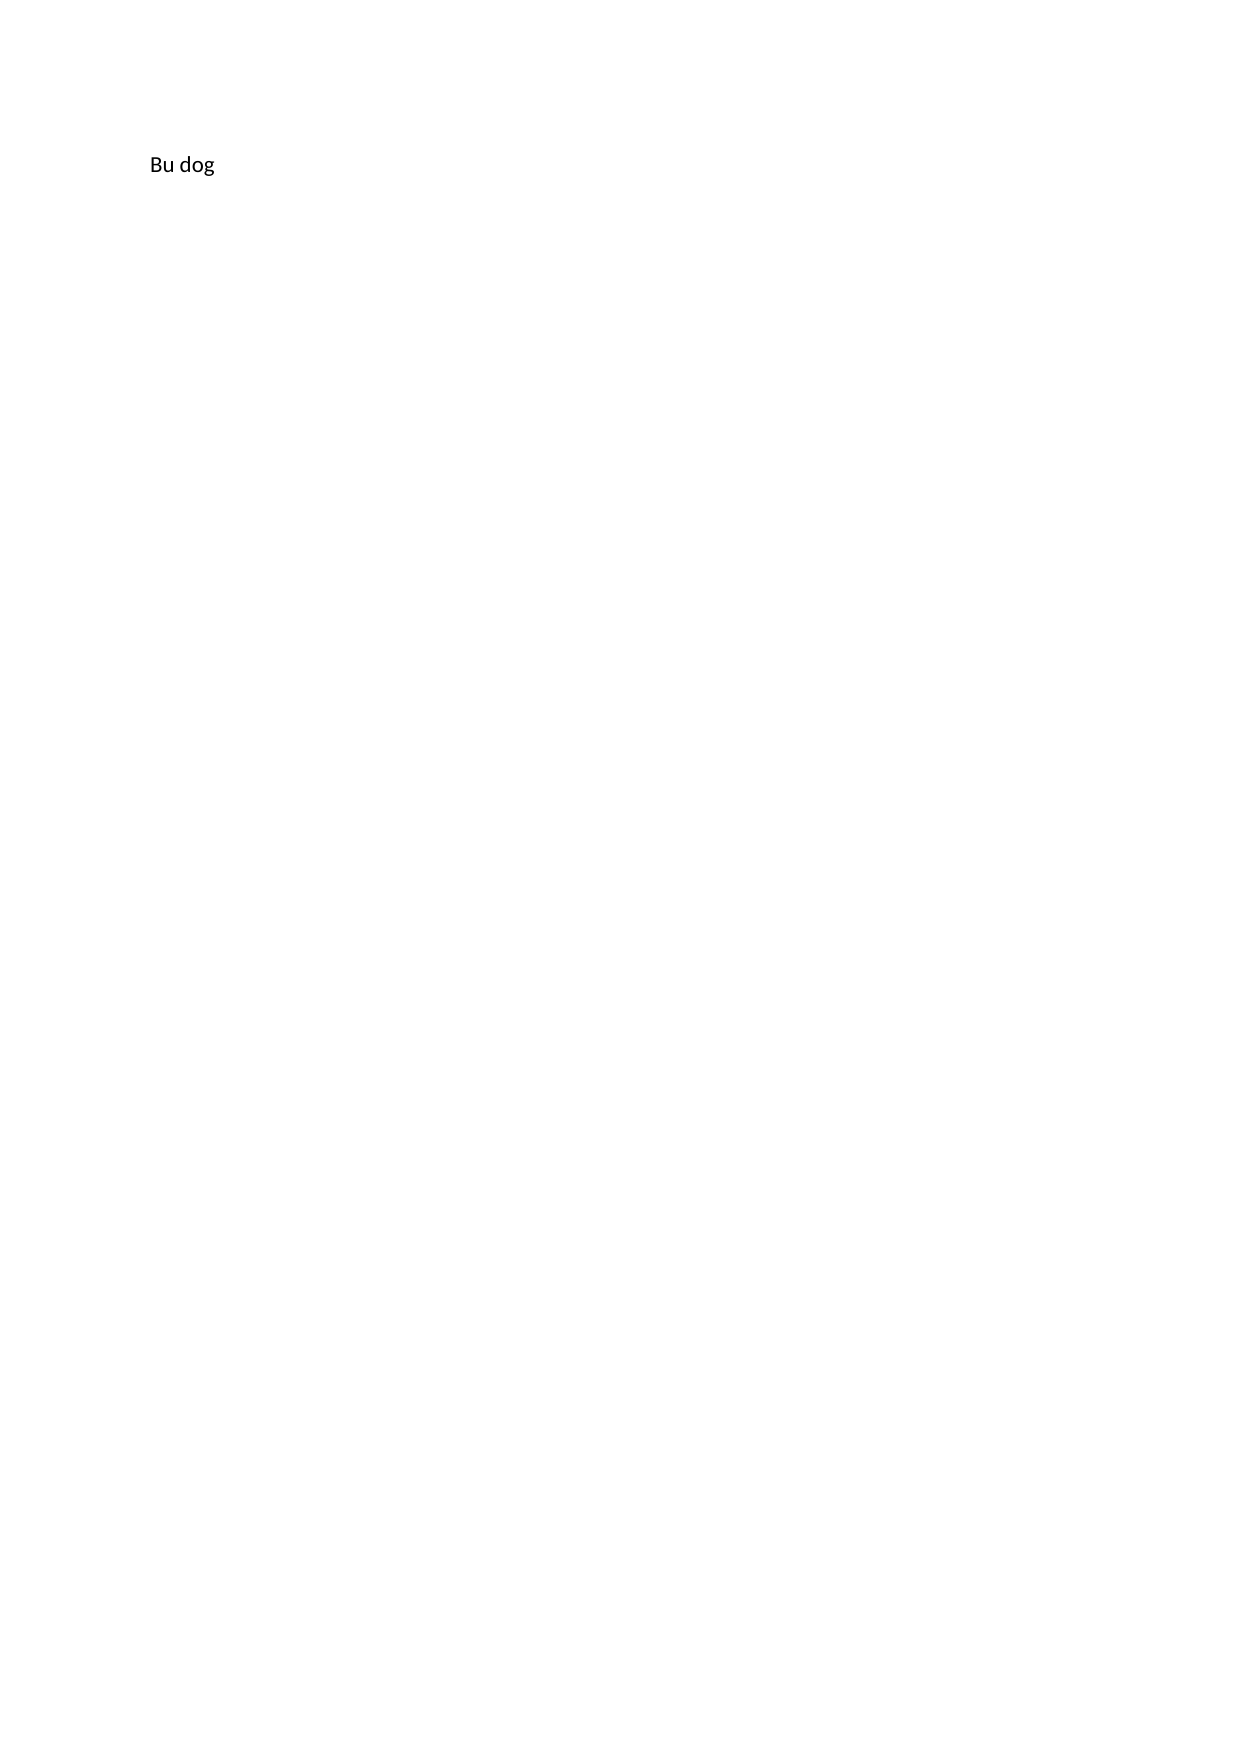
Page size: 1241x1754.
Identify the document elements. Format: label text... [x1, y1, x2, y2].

text Bu dog [150, 150, 1090, 178]
